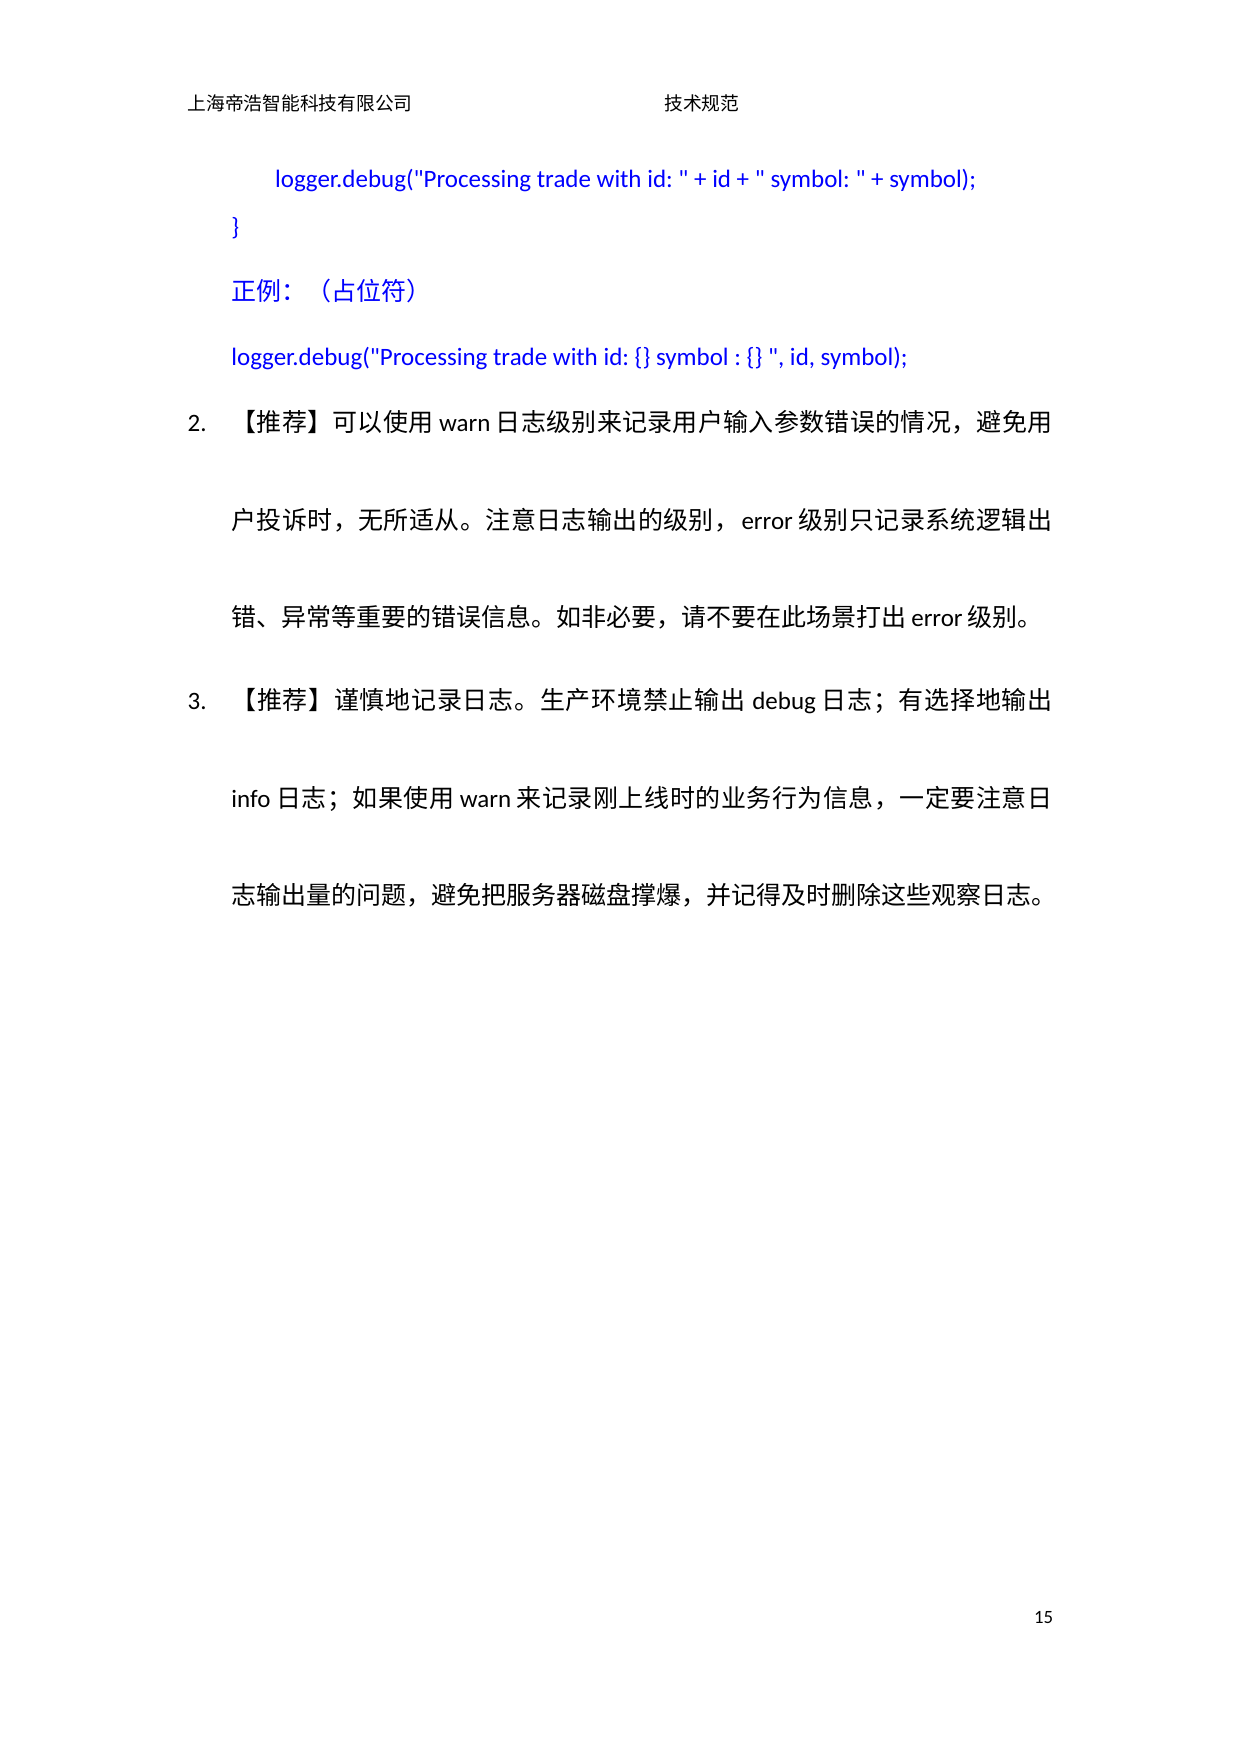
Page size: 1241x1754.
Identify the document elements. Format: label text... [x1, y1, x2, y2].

list } [231, 210, 1053, 242]
list logger.debug("Processing trade with id: " + id + " symbol: " + symbol); [231, 162, 1053, 194]
list 正例：（占位符） [231, 257, 1053, 322]
list 【推荐】可以使用warn日志级别来记录用户输入参数错误的情况，避免用户投诉时，无所适从。注意日志输出的级别，error级别只记录系统逻辑出错、异常等重要的错误信息。如非必要，请不要在此场景打出error级别。 [187, 388, 1053, 648]
list 【推荐】谨慎地记录日志。生产环境禁止输出debug日志；有选择地输出info日志；如果使用warn来记录刚上线时的业务行为信息，一定要注意日志输出量的问题，避免把服务器磁盘撑爆，并记得及时删除这些观察日志。 [187, 666, 1053, 926]
list logger.debug("Processing trade with id: {} symbol : {} ", id, symbol); [231, 341, 1053, 373]
